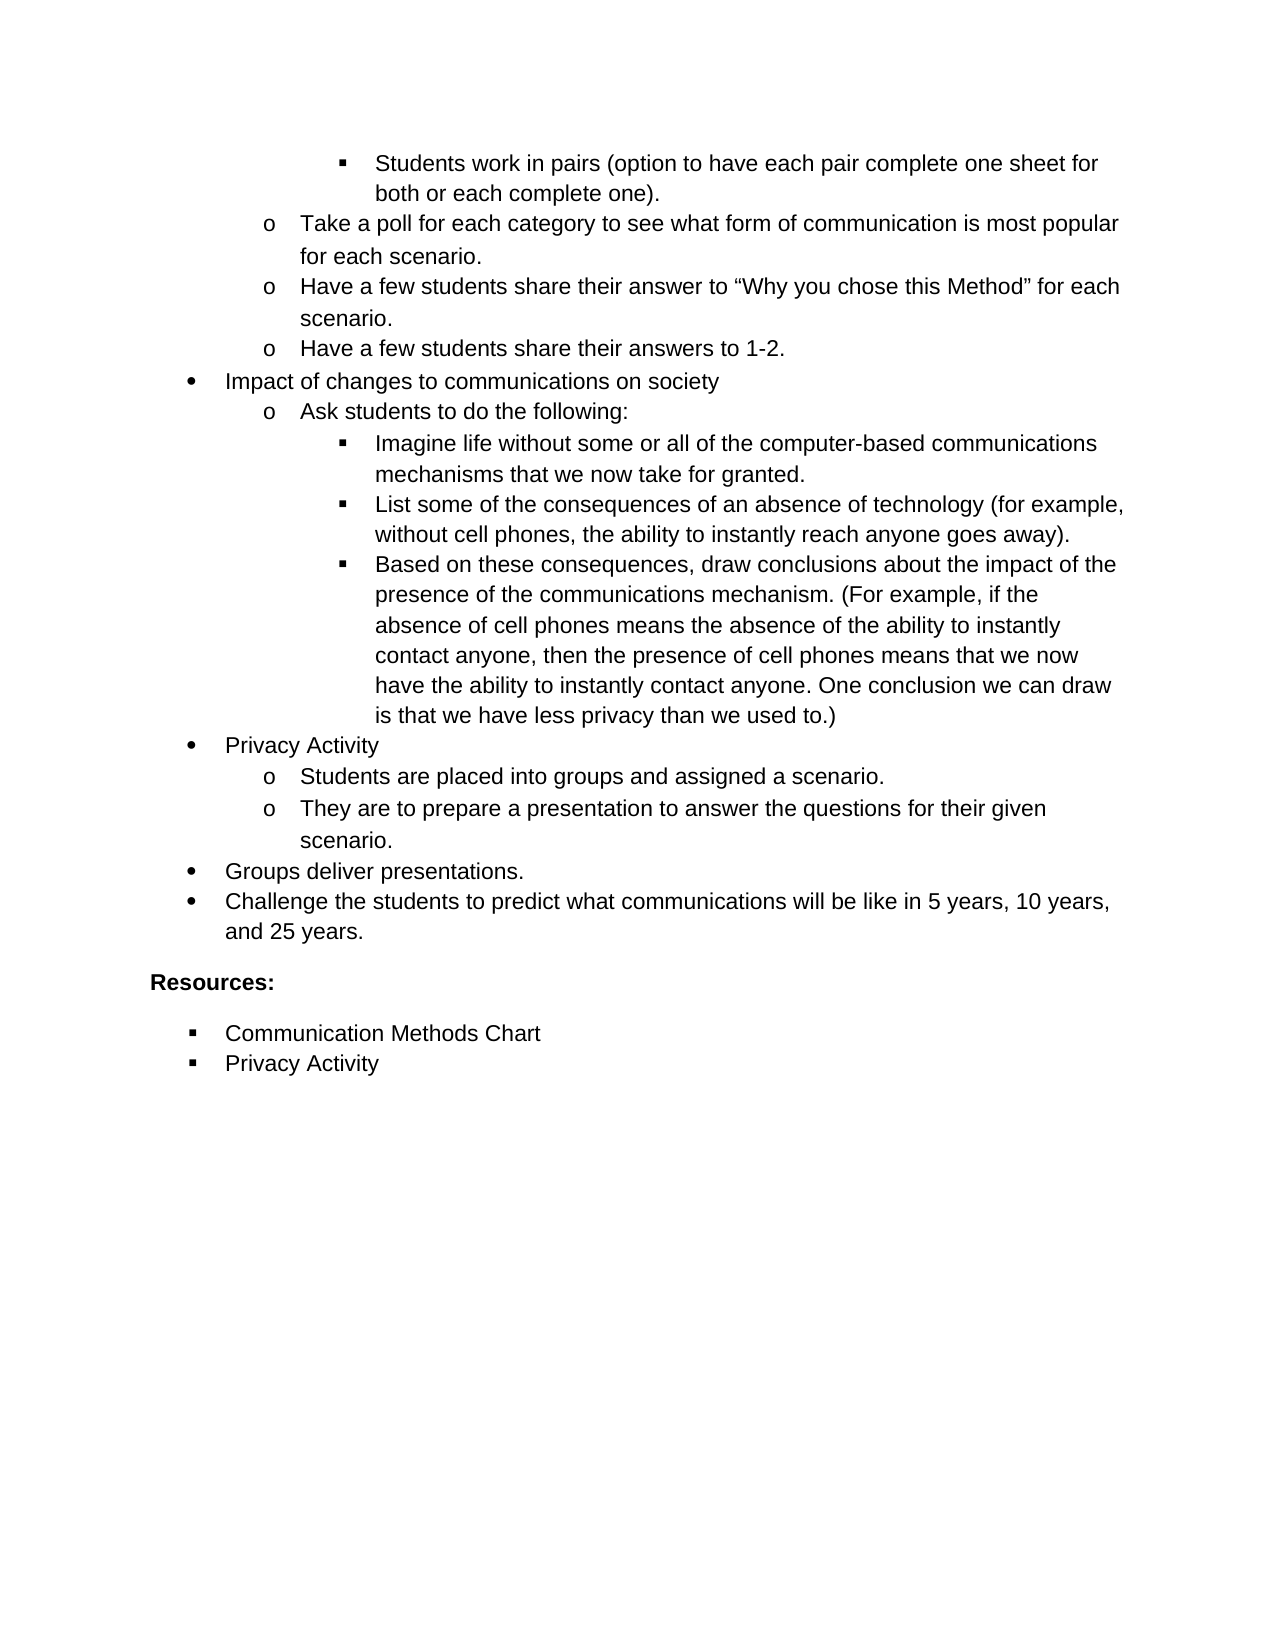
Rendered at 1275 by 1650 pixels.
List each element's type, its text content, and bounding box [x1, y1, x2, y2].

list Have a few students share their answers to 1-2. [262, 335, 1125, 363]
list Imagine life without some or all of the computer-based communications mechanisms that we now take for granted. [337, 430, 1125, 487]
list Students work in pairs (option to have each pair complete one sheet for both or each complete one). [337, 150, 1125, 207]
list Impact of changes to communications on society [187, 368, 1125, 394]
list Have a few students share their answer to “Why you chose this Method” for each scenario. [262, 273, 1125, 331]
list Privacy Activity [187, 732, 1125, 759]
list They are to prepare a presentation to answer the questions for their given scenario. [262, 795, 1125, 854]
list Take a poll for each category to see what form of communication is most popular for each scenario. [262, 210, 1125, 269]
list Groups deliver presentations. [187, 858, 1125, 884]
list Based on these consequences, draw conclusions about the impact of the presence of the communications mechanism. (For example, if the absence of cell phones means the absence of the ability to instantly contact anyone, then the presence of cell phones means that we now have the ability to instantly contact anyone. One conclusion we can draw is that we have less privacy than we used to.) [337, 551, 1125, 729]
text Resources: [150, 969, 1125, 995]
list Students are placed into groups and assigned a scenario. [262, 763, 1125, 791]
list Privacy Activity [187, 1050, 1125, 1077]
list Challenge the students to predict what communications will be like in 5 years, 10 years, and 25 years. [187, 888, 1125, 944]
list Communication Methods Chart [187, 1020, 1125, 1046]
list Ask students to do the following: [262, 398, 1125, 426]
list List some of the consequences of an absence of technology (for example, without cell phones, the ability to instantly reach anyone goes away). [337, 491, 1125, 547]
